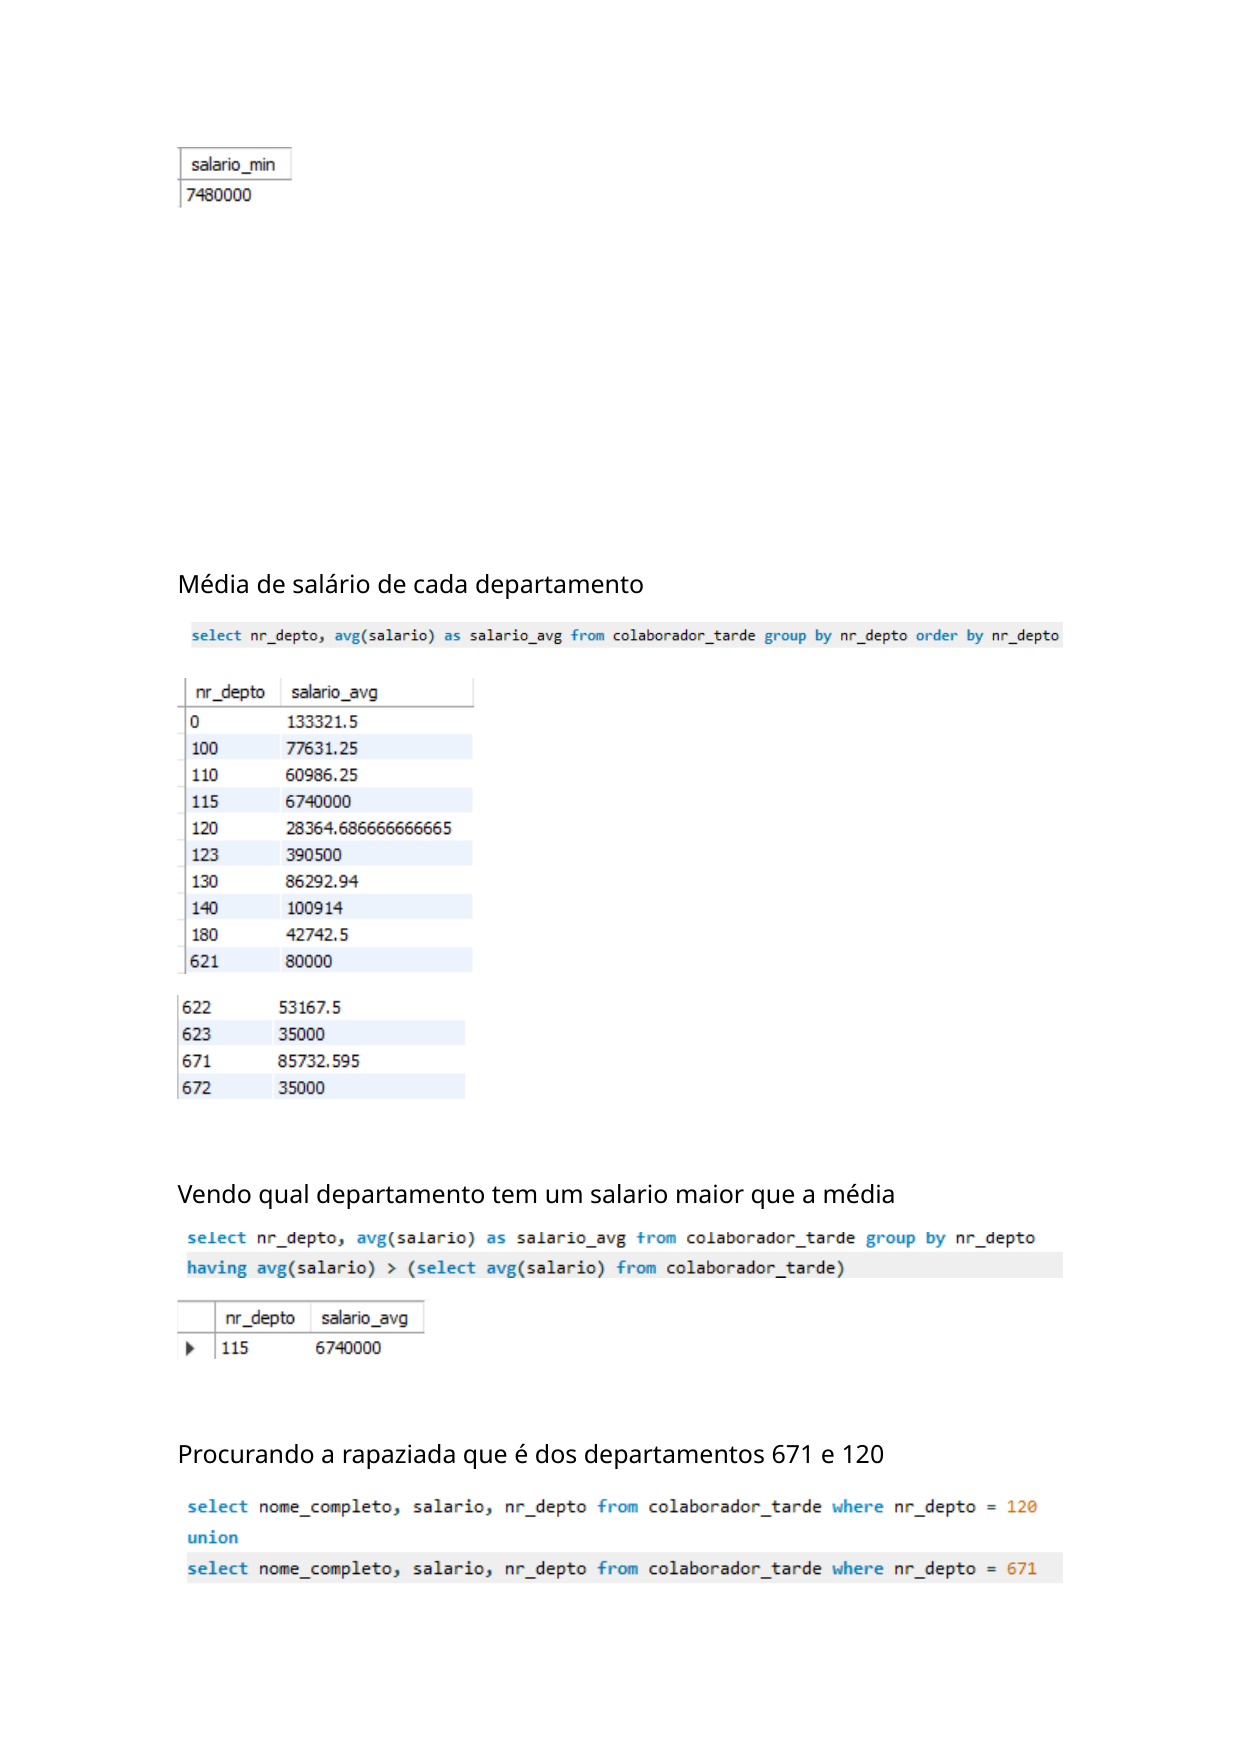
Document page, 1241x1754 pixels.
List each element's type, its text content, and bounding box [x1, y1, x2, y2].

picture [177, 147, 299, 211]
picture [177, 1299, 431, 1359]
picture [177, 678, 504, 974]
picture [177, 995, 467, 1099]
text Vendo qual departamento tem um salario maior que a média [177, 1176, 1063, 1210]
text Média de salário de cada departamento [177, 567, 1063, 601]
picture [177, 1232, 1063, 1278]
picture [177, 1492, 1063, 1604]
picture [177, 622, 1063, 654]
text Procurando a rapaziada que é dos departamentos 671 e 120 [177, 1436, 1063, 1471]
